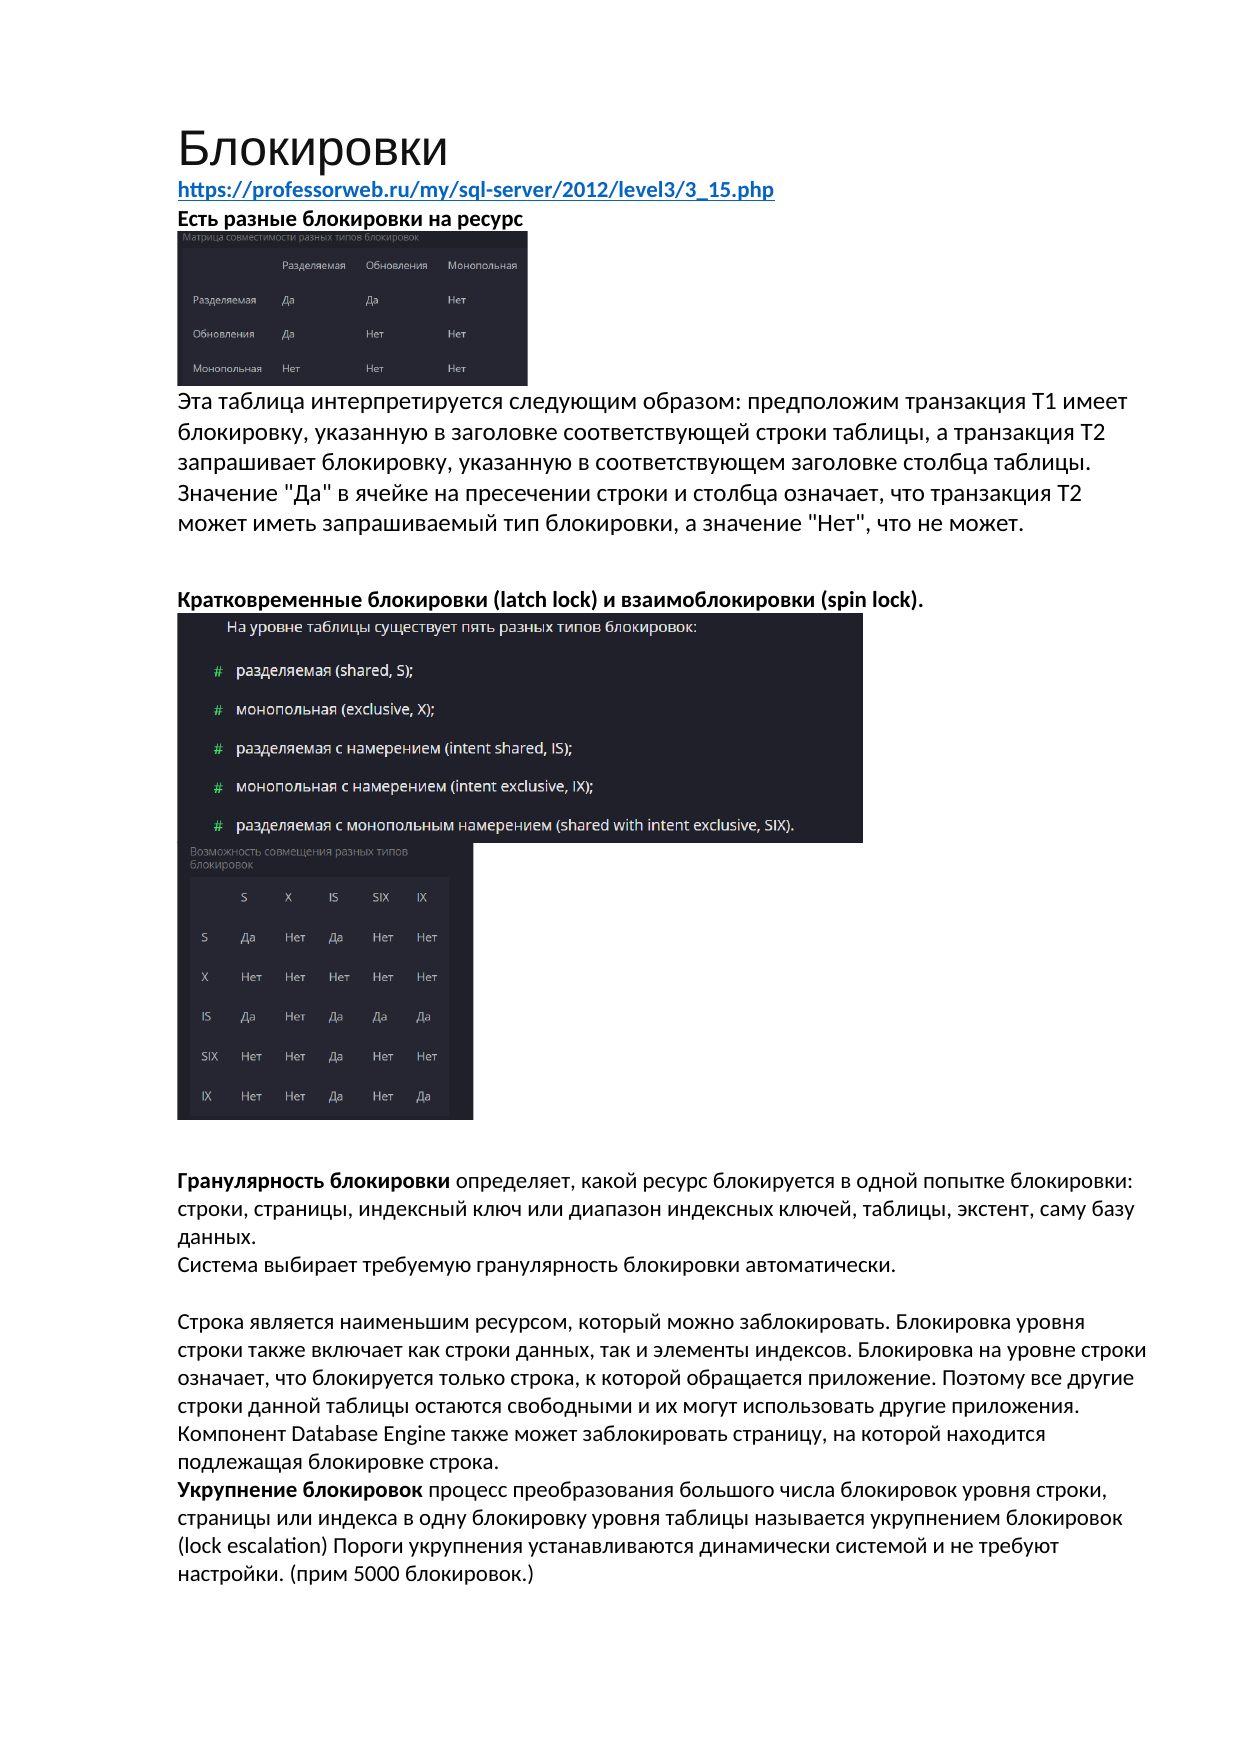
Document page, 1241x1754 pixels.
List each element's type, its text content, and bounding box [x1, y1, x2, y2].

text Блокировки [177, 118, 1152, 176]
text Укрупнение блокировок процесс преобразования большого числа блокировок уровня строки, страницы или индекса в одну блокировку уровня таблицы называется укрупнением блокировок (lock escalation) Пороги укрупнения устанавливаются динамически системой и не требуют настройки. (прим 5000 блокировок.) [177, 1475, 1152, 1587]
text https://professorweb.ru/my/sql-server/2012/level3/3_15.php [177, 176, 1152, 204]
text Эта таблица интерпретируется следующим образом: предположим транзакция T1 имеет блокировку, указанную в заголовке соответствующей строки таблицы, а транзакция T2 запрашивает блокировку, указанную в соответствующем заголовке столбца таблицы. Значение "Да" в ячейке на пресечении строки и столбца означает, что транзакция T2 может иметь запрашиваемый тип блокировки, а значение "Нет", что не может. [177, 386, 1152, 538]
text Есть разные блокировки на ресурс [177, 204, 1152, 232]
text Кратковременные блокировки (latch lock) и взаимоблокировки (spin lock). [177, 585, 1152, 613]
text Строка является наименьшим ресурсом, который можно заблокировать. Блокировка уровня строки также включает как строки данных, так и элементы индексов. Блокировка на уровне строки означает, что блокируется только строка, к которой обращается приложение. Поэтому все другие строки данной таблицы остаются свободными и их могут использовать другие приложения. Компонент Database Engine также может заблокировать страницу, на которой находится подлежащая блокировке строка. [177, 1307, 1152, 1475]
text Система выбирает требуемую гранулярность блокировки автоматически. [177, 1251, 1152, 1278]
picture [177, 613, 863, 1120]
picture [177, 231, 528, 386]
text Гранулярность блокировки определяет, какой ресурс блокируется в одной попытке блокировки: строки, страницы, индексный ключ или диапазон индексных ключей, таблицы, экстент, саму базу данных. [177, 1166, 1152, 1251]
